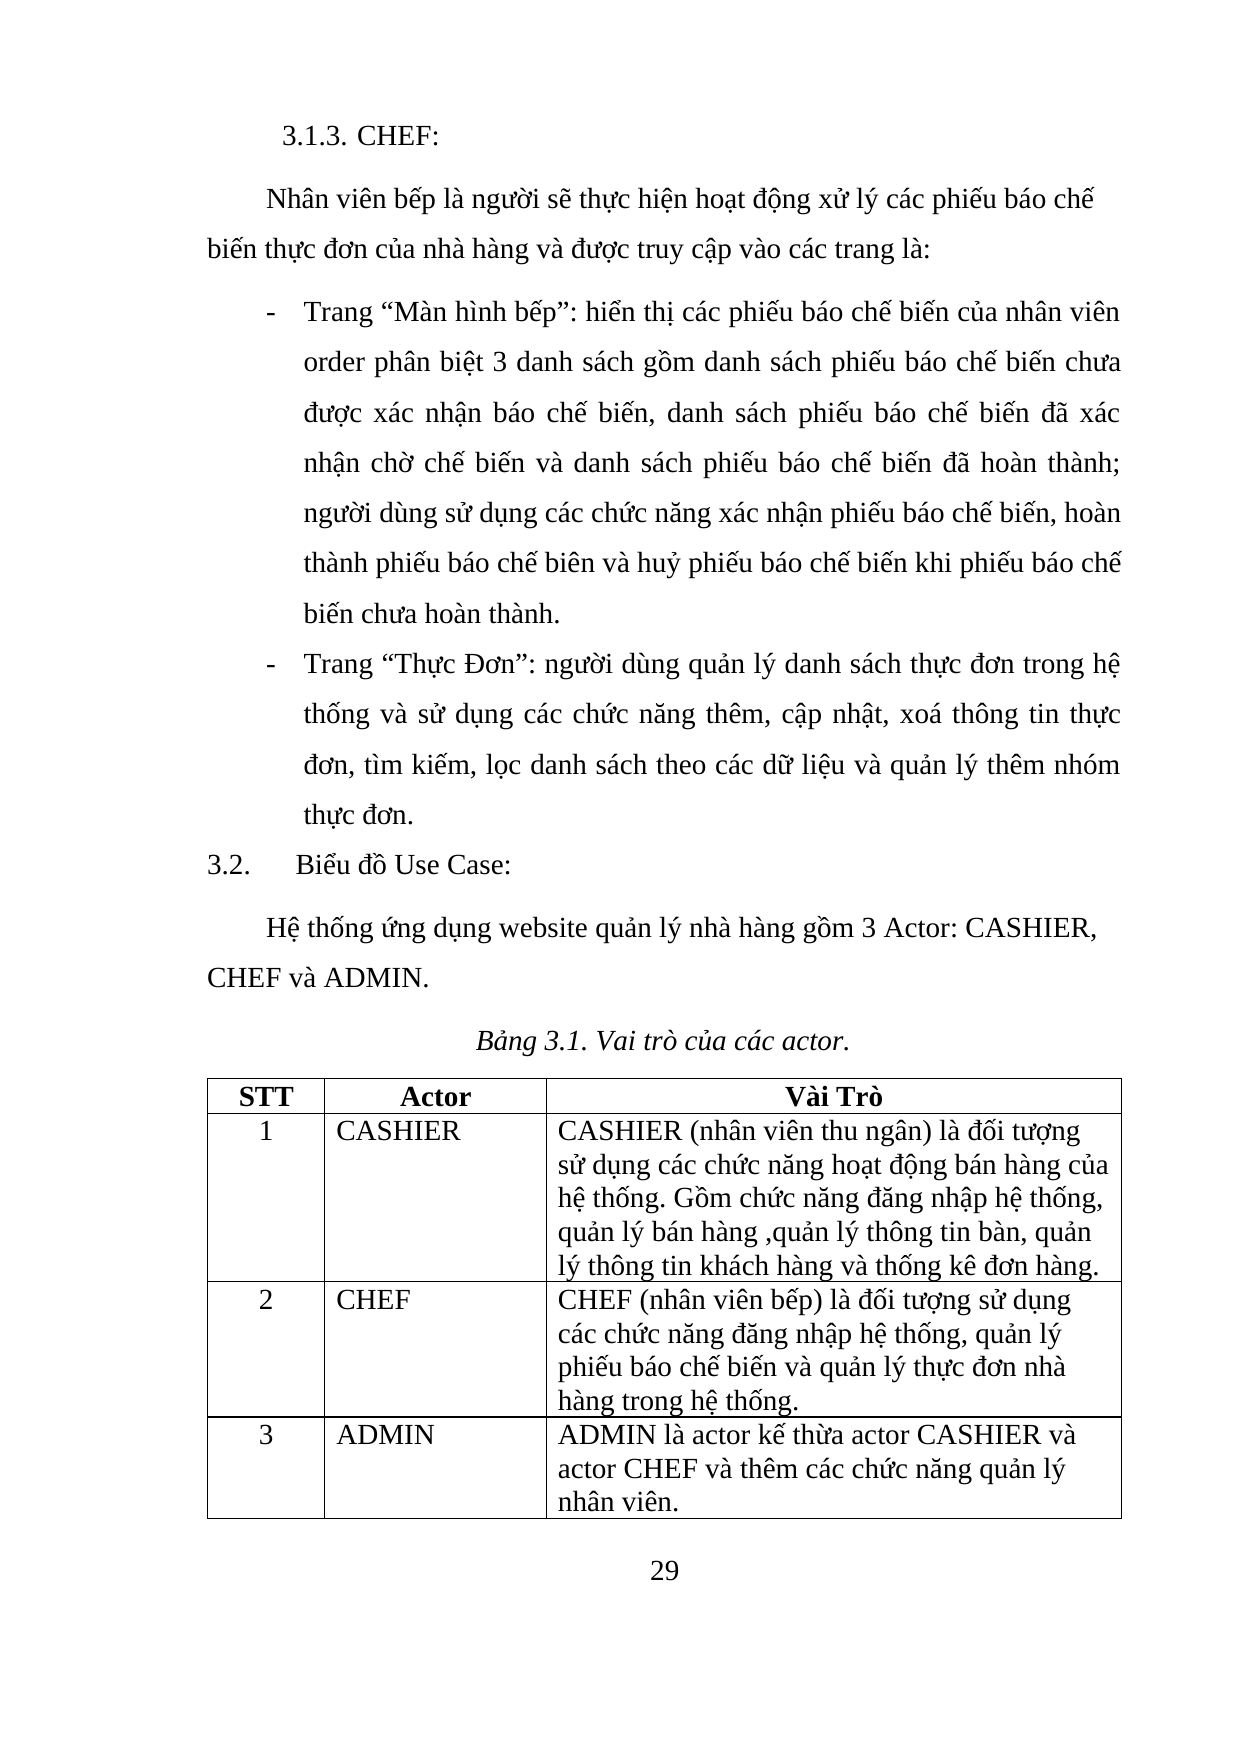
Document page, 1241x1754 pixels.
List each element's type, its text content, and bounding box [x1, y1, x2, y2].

list CHEF: [282, 118, 1122, 152]
list Trang “Thực Đơn”: người dùng quản lý danh sách thực đơn trong hệ thống và sử dụng các chức năng thêm, cập nhật, xoá thông tin thực đơn, tìm kiếm, lọc danh sách theo các dữ liệu và quản lý thêm nhóm thực đơn. [266, 646, 1122, 831]
table_header Actor [325, 1079, 546, 1112]
list Biểu đồ Use Case: [207, 847, 1122, 881]
table_cell 2 [208, 1282, 324, 1416]
table_header STT [208, 1079, 324, 1112]
table_cell CASHIER (nhân viên thu ngân) là đối tượng sử dụng các chức năng hoạt động bán hàng của hệ thống. Gồm chức năng đăng nhập hệ thống, quản lý bán hàng ,quản lý thông tin bàn, quản lý thông tin khách hàng và thống kê đơn hàng. [547, 1114, 1121, 1281]
table_cell CHEF [325, 1282, 546, 1416]
table_cell 1 [208, 1114, 324, 1281]
text Hệ thống ứng dụng website quản lý nhà hàng gồm 3 Actor: CASHIER, CHEF và ADMIN. [207, 910, 1122, 994]
text Bảng 3.1. Vai trò của các actor. [207, 1023, 1122, 1057]
table_cell 3 [208, 1418, 324, 1518]
table_cell CASHIER [325, 1114, 546, 1281]
table_cell ADMIN là actor kế thừa actor CASHIER và actor CHEF và thêm các chức năng quản lý nhân viên. [547, 1418, 1121, 1518]
table_header Vài Trò [547, 1079, 1121, 1112]
list Trang “Màn hình bếp”: hiển thị các phiếu báo chế biến của nhân viên order phân biệt 3 danh sách gồm danh sách phiếu báo chế biến chưa được xác nhận báo chế biến, danh sách phiếu báo chế biến đã xác nhận chờ chế biến và danh sách phiếu báo chế biến đã hoàn thành; người dùng sử dụng các chức năng xác nhận phiếu báo chế biến, hoàn thành phiếu báo chế biên và huỷ phiếu báo chế biến khi phiếu báo chế biến chưa hoàn thành. [266, 294, 1122, 629]
text Nhân viên bếp là người sẽ thực hiện hoạt động xử lý các phiếu báo chế biến thực đơn của nhà hàng và được truy cập vào các trang là: [207, 181, 1122, 265]
table_cell CHEF (nhân viên bếp) là đối tượng sử dụng các chức năng đăng nhập hệ thống, quản lý phiếu báo chế biến và quản lý thực đơn nhà hàng trong hệ thống. [547, 1282, 1121, 1416]
table_cell ADMIN [325, 1418, 546, 1518]
